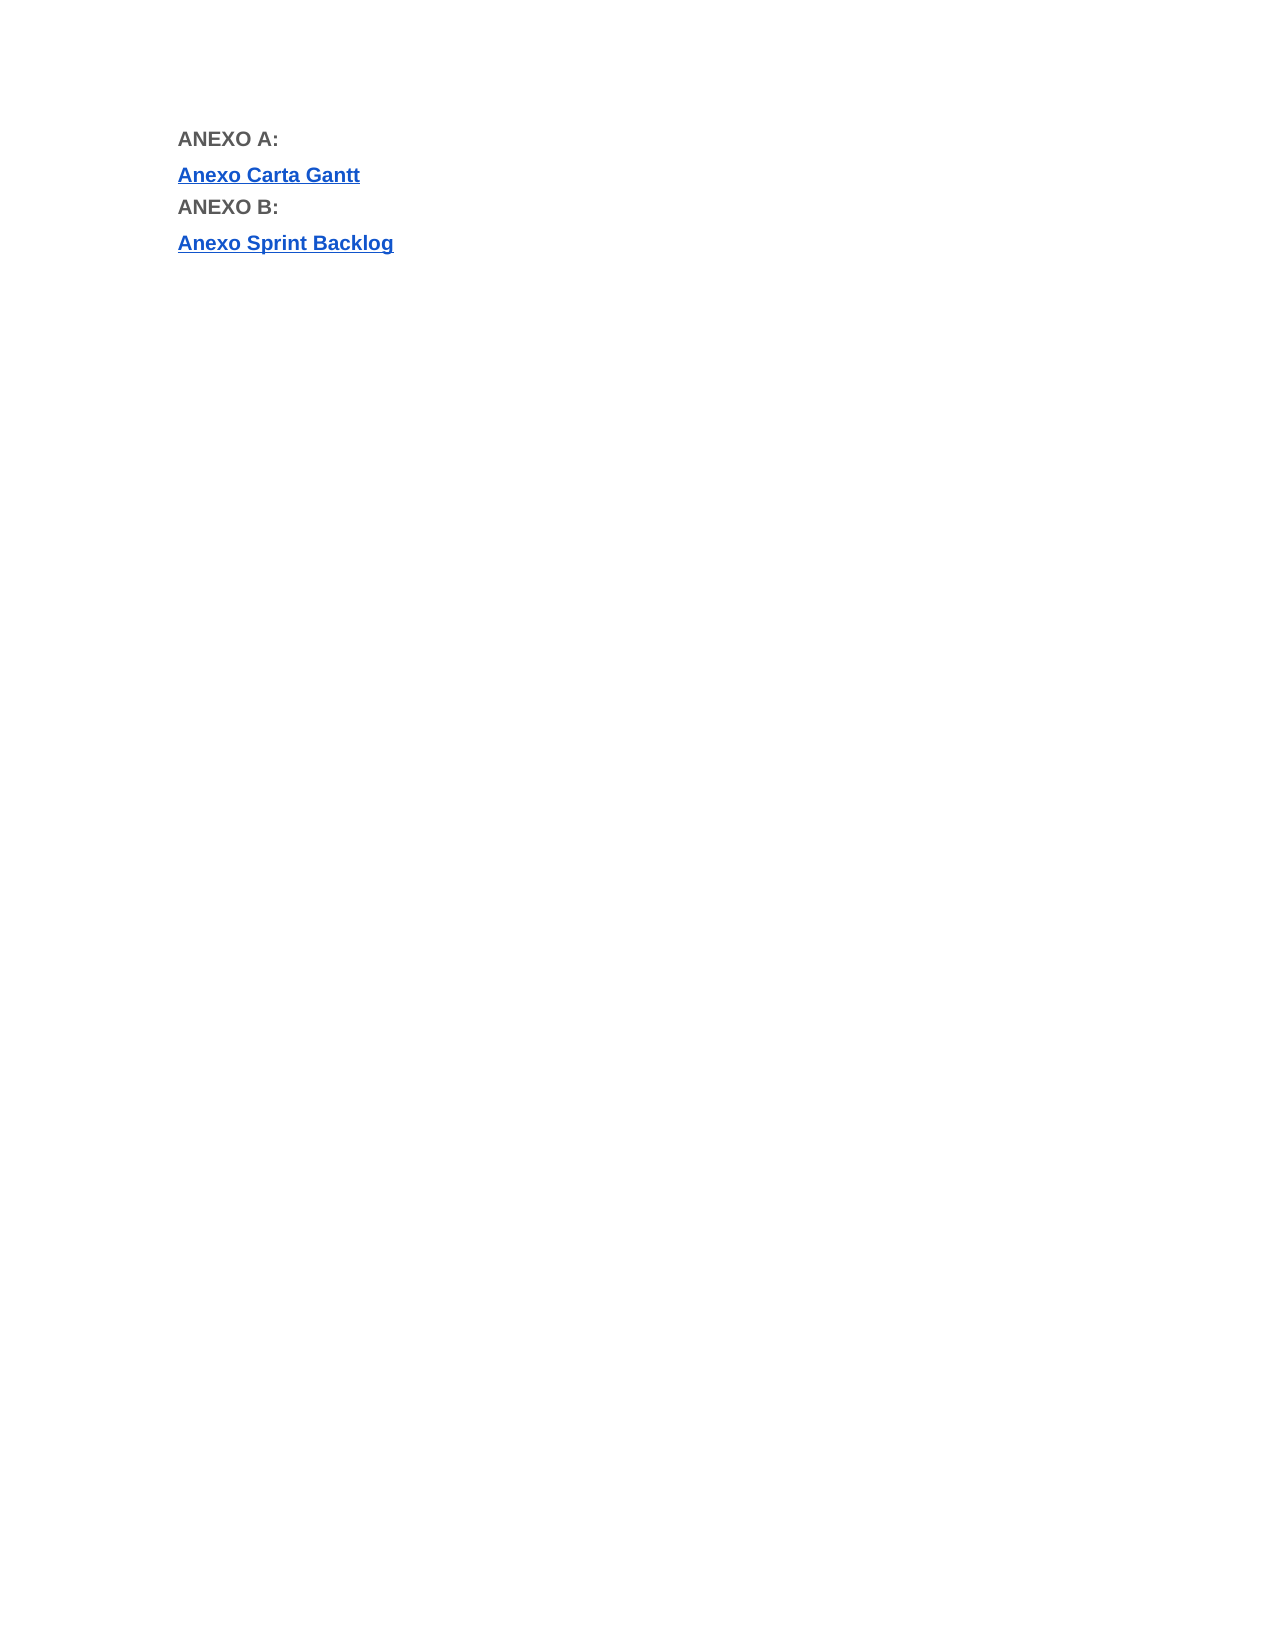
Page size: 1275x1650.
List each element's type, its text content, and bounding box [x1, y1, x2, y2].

text Anexo Sprint Backlog [177, 231, 1157, 254]
text Anexo Carta Gantt [177, 162, 1157, 186]
subtitle ANEXO B: [177, 195, 1157, 219]
subtitle ANEXO A: [177, 126, 1157, 150]
